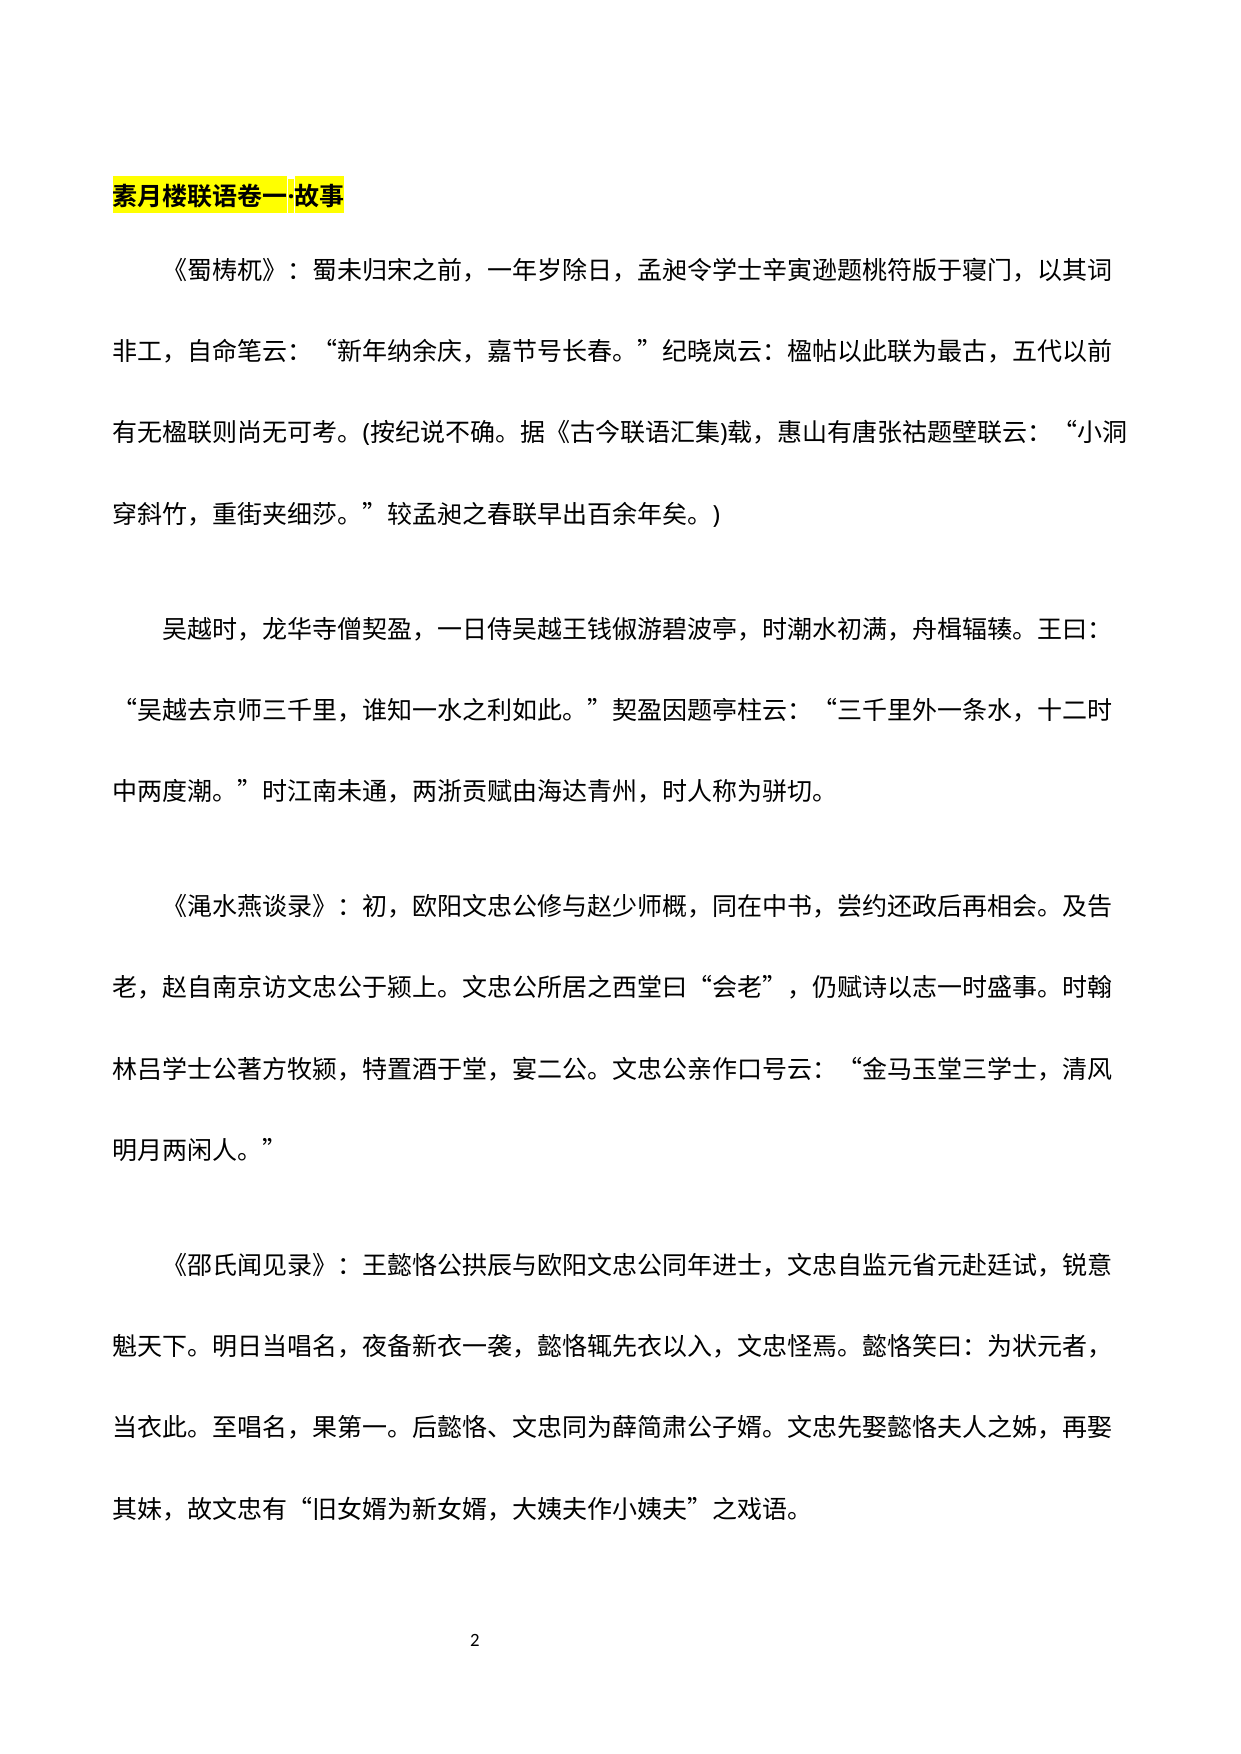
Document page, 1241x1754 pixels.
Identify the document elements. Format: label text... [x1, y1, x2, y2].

text 《蜀梼杌》：蜀未归宋之前，一年岁除日，孟昶令学士辛寅逊题桃符版于寝门，以其词非工，自命笔云：“新年纳余庆，嘉节号长春。”纪晓岚云：楹帖以此联为最古，五代以前有无楹联则尚无可考。(按纪说不确。据《古今联语汇集)载，惠山有唐张祜题壁联云：“小洞穿斜竹，重街夹细莎。”较孟昶之春联早出百余年矣。) [112, 236, 1128, 545]
text 吴越时，龙华寺僧契盈，一日侍吴越王钱俶游碧波亭，时潮水初满，舟楫辐辏。王曰：“吴越去京师三千里，谁知一水之利如此。”契盈因题亭柱云：“三千里外一条水，十二时中两度潮。”时江南未通，两浙贡赋由海达青州，时人称为骈切。 [112, 595, 1128, 822]
text 《邵氏闻见录》：王懿恪公拱辰与欧阳文忠公同年进士，文忠自监元省元赴廷试，锐意魁天下。明日当唱名，夜备新衣一袭，懿恪辄先衣以入，文忠怪焉。懿恪笑曰：为状元者，当衣此。至唱名，果第一。后懿恪、文忠同为薛简肃公子婿。文忠先娶懿恪夫人之姊，再娶其妹，故文忠有“旧女婿为新女婿，大姨夫作小姨夫”之戏语。 [112, 1231, 1128, 1540]
text 《渑水燕谈录》：初，欧阳文忠公修与赵少师概，同在中书，尝约还政后再相会。及告老，赵自南京访文忠公于颍上。文忠公所居之西堂曰“会老”，仍赋诗以志一时盛事。时翰林吕学士公著方牧颍，特置酒于堂，宴二公。文忠公亲作口号云：“金马玉堂三学士，清风明月两闲人。” [112, 872, 1128, 1181]
text 素月楼联语卷一·故事 [112, 162, 1128, 227]
